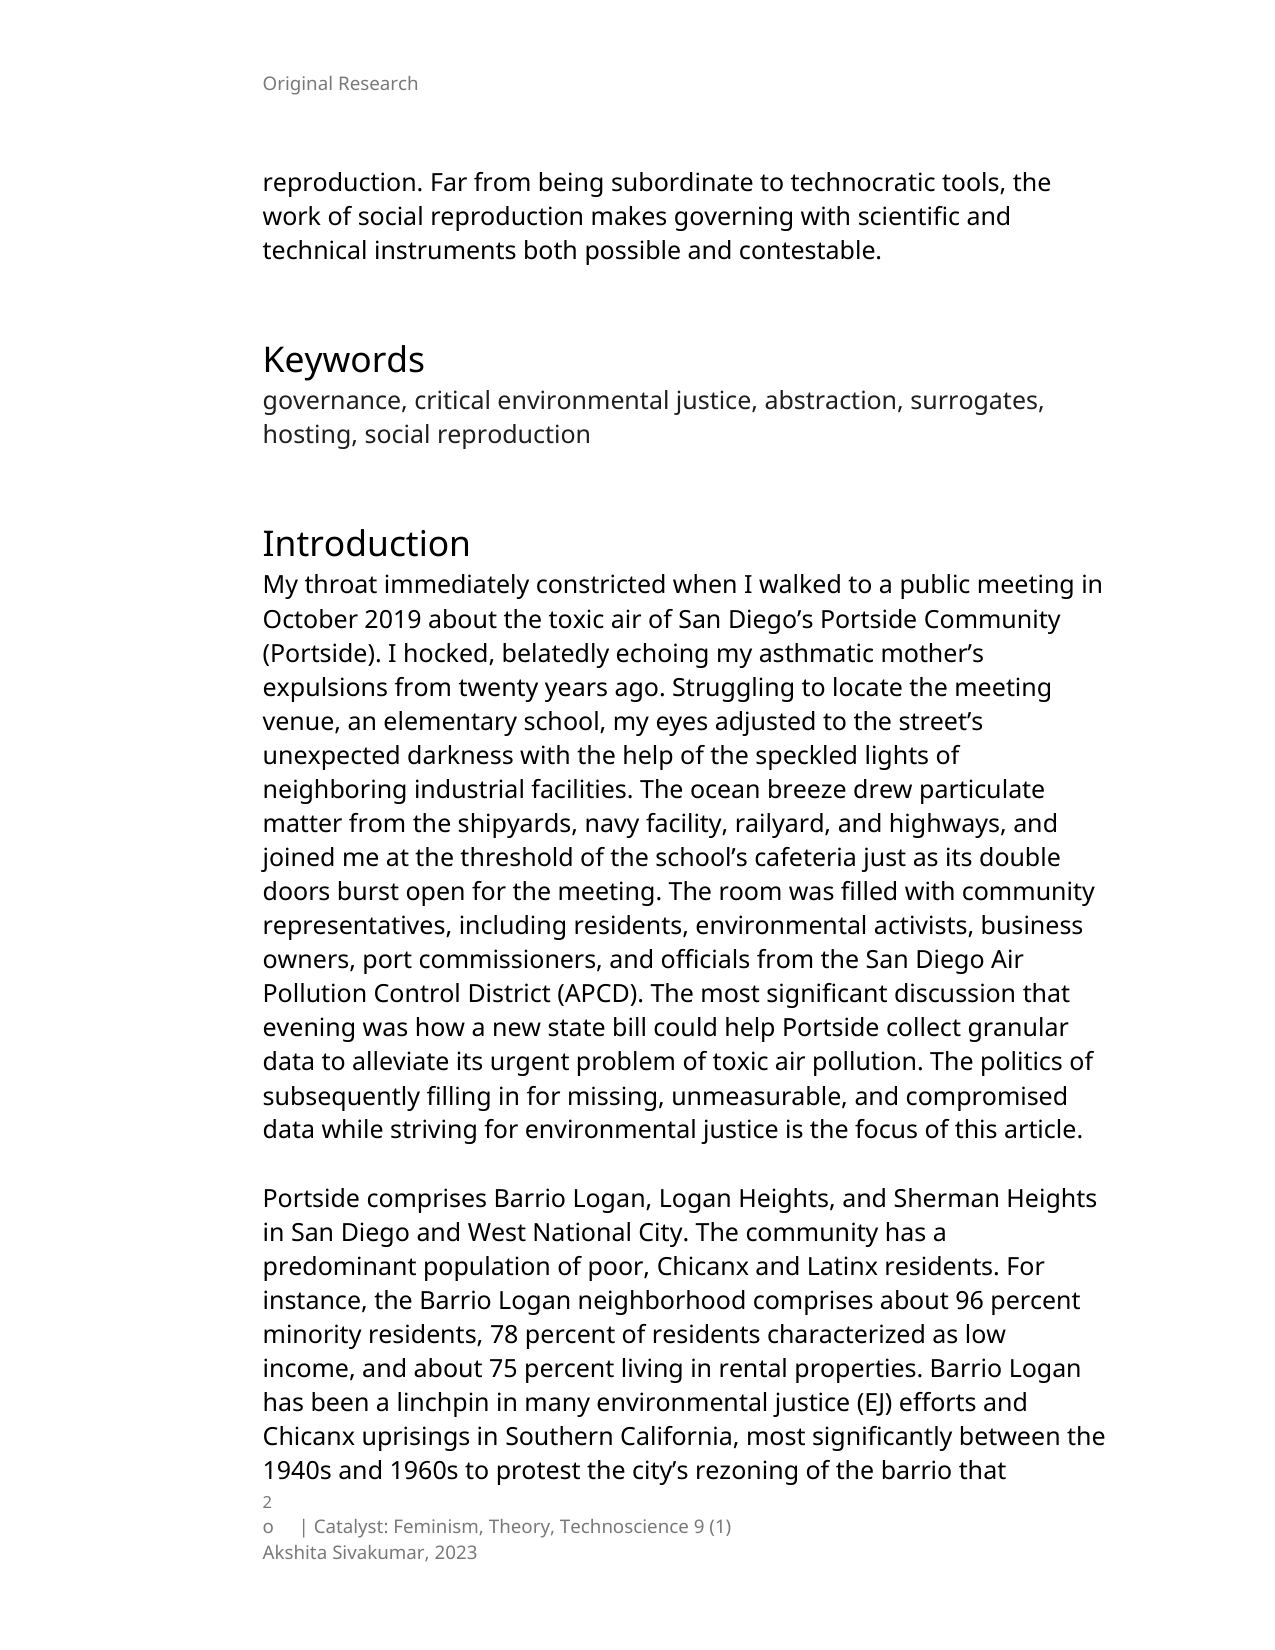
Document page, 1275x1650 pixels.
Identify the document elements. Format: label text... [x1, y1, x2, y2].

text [262, 1180, 1106, 1487]
text My throat immediately constricted when I walked to a public meeting in October 2019 about the toxic air of San Diego’s Portside Community (Portside). I hocked, belatedly echoing my asthmatic mother’s expulsions from twenty years ago. Struggling to locate the meeting venue, an elementary school, my eyes adjusted to the street’s unexpected darkness with the help of the speckled lights of neighboring industrial facilities. The ocean breeze drew particulate matter from the shipyards, navy facility, railyard, and highways, and joined me at the threshold of the school’s cafeteria just as its double doors burst open for the meeting. The room was filled with community representatives, including residents, environmental activists, business owners, port commissioners, and officials from the San Diego Air Pollution Control District (APCD). The most significant discussion that evening was how a new state bill could help Portside collect granular data to alleviate its urgent problem of toxic air pollution. The politics of subsequently filling in for missing, unmeasurable, and compromised data while striving for environmental justice is the focus of this article. [262, 567, 1106, 1146]
subtitle Keywords [262, 334, 1106, 383]
subtitle Introduction [262, 519, 1106, 567]
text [262, 164, 1106, 266]
subtitle governance, critical environmental justice, abstraction, surrogates, hosting, social reproduction [262, 383, 1106, 451]
